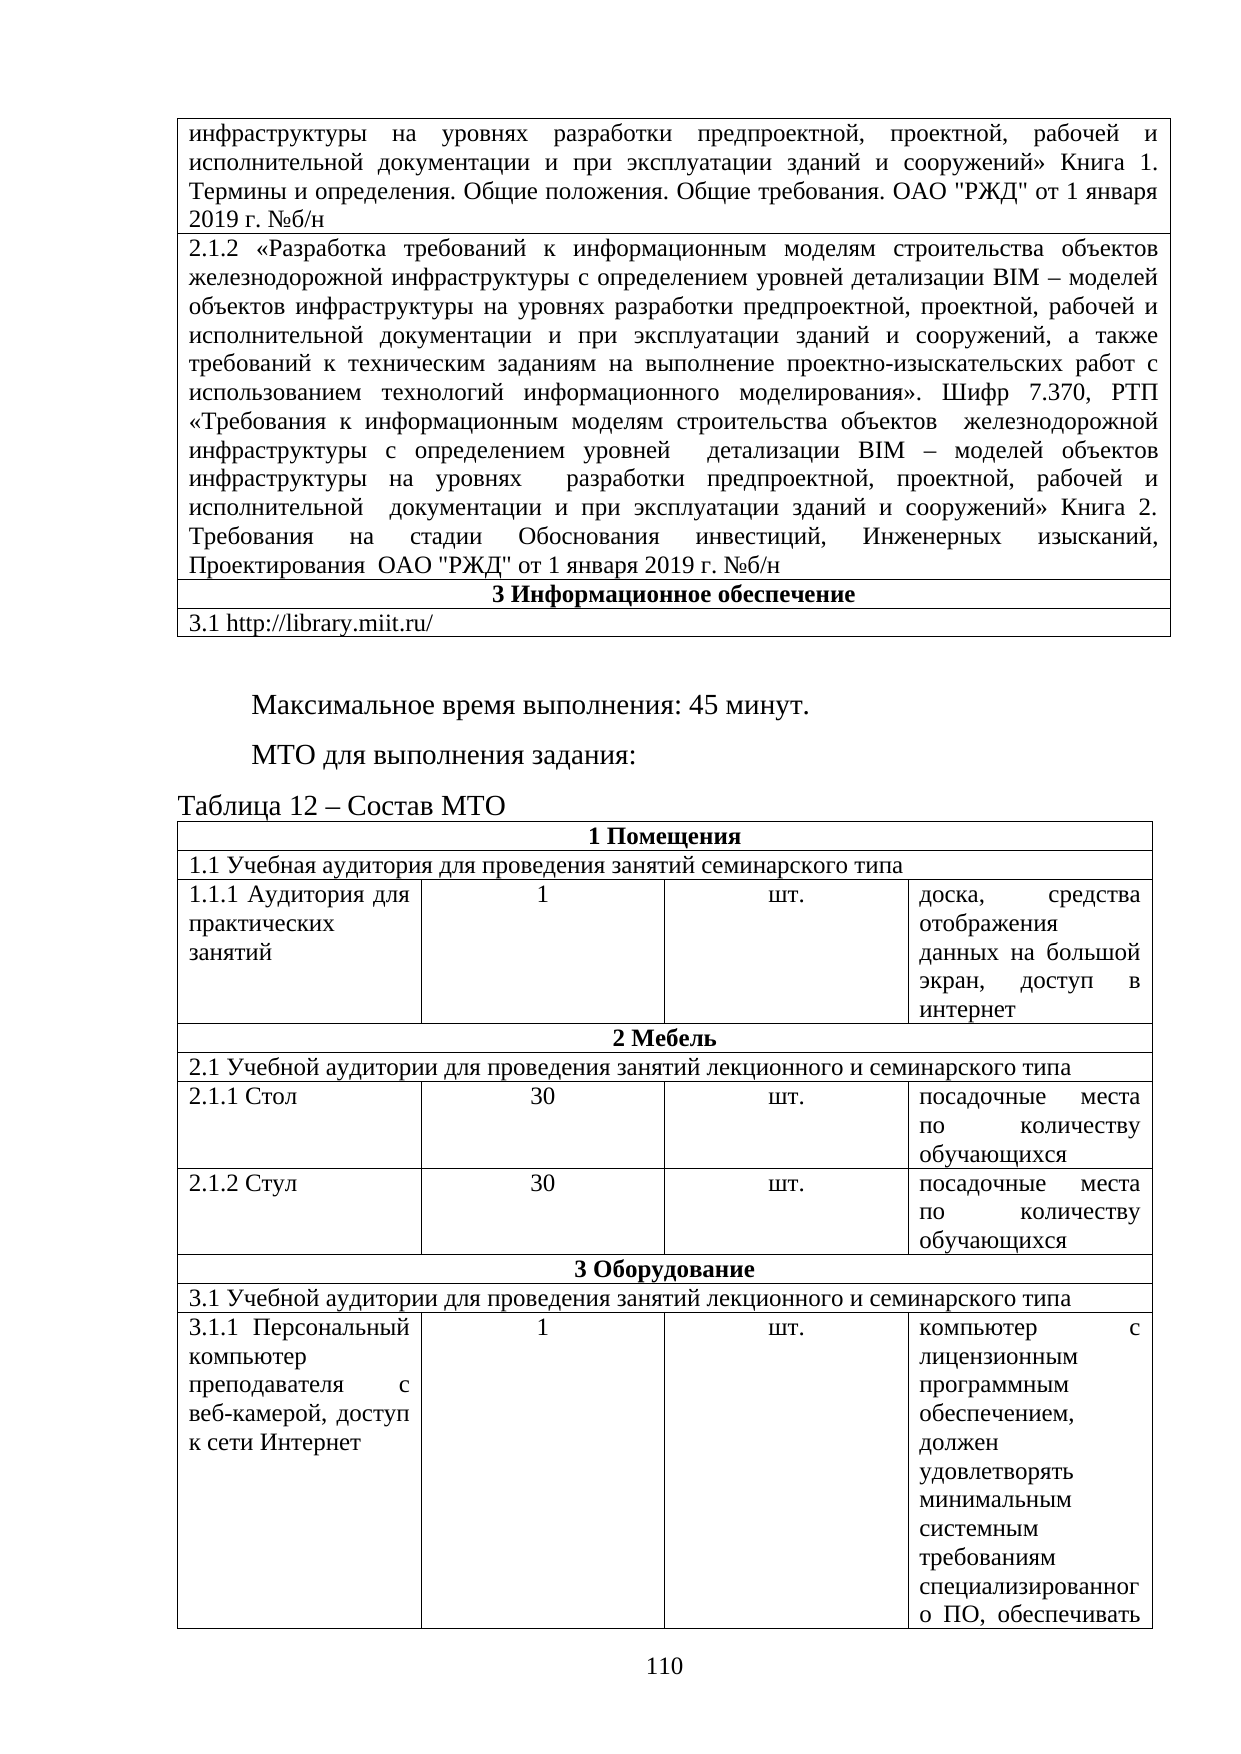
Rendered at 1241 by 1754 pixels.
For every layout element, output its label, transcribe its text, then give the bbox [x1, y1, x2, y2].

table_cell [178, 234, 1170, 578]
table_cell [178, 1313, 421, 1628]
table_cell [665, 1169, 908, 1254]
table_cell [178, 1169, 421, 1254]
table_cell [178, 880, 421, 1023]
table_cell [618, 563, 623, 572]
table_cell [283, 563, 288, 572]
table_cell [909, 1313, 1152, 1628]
text Таблица 12 – Состав МТО [177, 788, 1152, 821]
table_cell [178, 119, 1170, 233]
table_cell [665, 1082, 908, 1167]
text Максимальное время выполнения: 45 минут. [177, 687, 1152, 721]
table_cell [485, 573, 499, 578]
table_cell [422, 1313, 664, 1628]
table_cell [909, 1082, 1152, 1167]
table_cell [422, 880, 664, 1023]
text МТО для выполнения задания: [177, 737, 1152, 771]
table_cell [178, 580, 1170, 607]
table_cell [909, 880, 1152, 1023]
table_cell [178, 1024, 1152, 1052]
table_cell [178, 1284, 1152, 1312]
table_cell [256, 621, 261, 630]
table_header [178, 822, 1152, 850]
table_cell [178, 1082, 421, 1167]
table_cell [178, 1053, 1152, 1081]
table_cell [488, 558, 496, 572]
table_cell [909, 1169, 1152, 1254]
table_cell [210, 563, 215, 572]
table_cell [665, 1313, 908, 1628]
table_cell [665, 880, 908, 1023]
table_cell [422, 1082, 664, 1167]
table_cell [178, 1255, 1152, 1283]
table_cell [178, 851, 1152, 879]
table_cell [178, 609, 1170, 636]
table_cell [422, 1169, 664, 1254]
